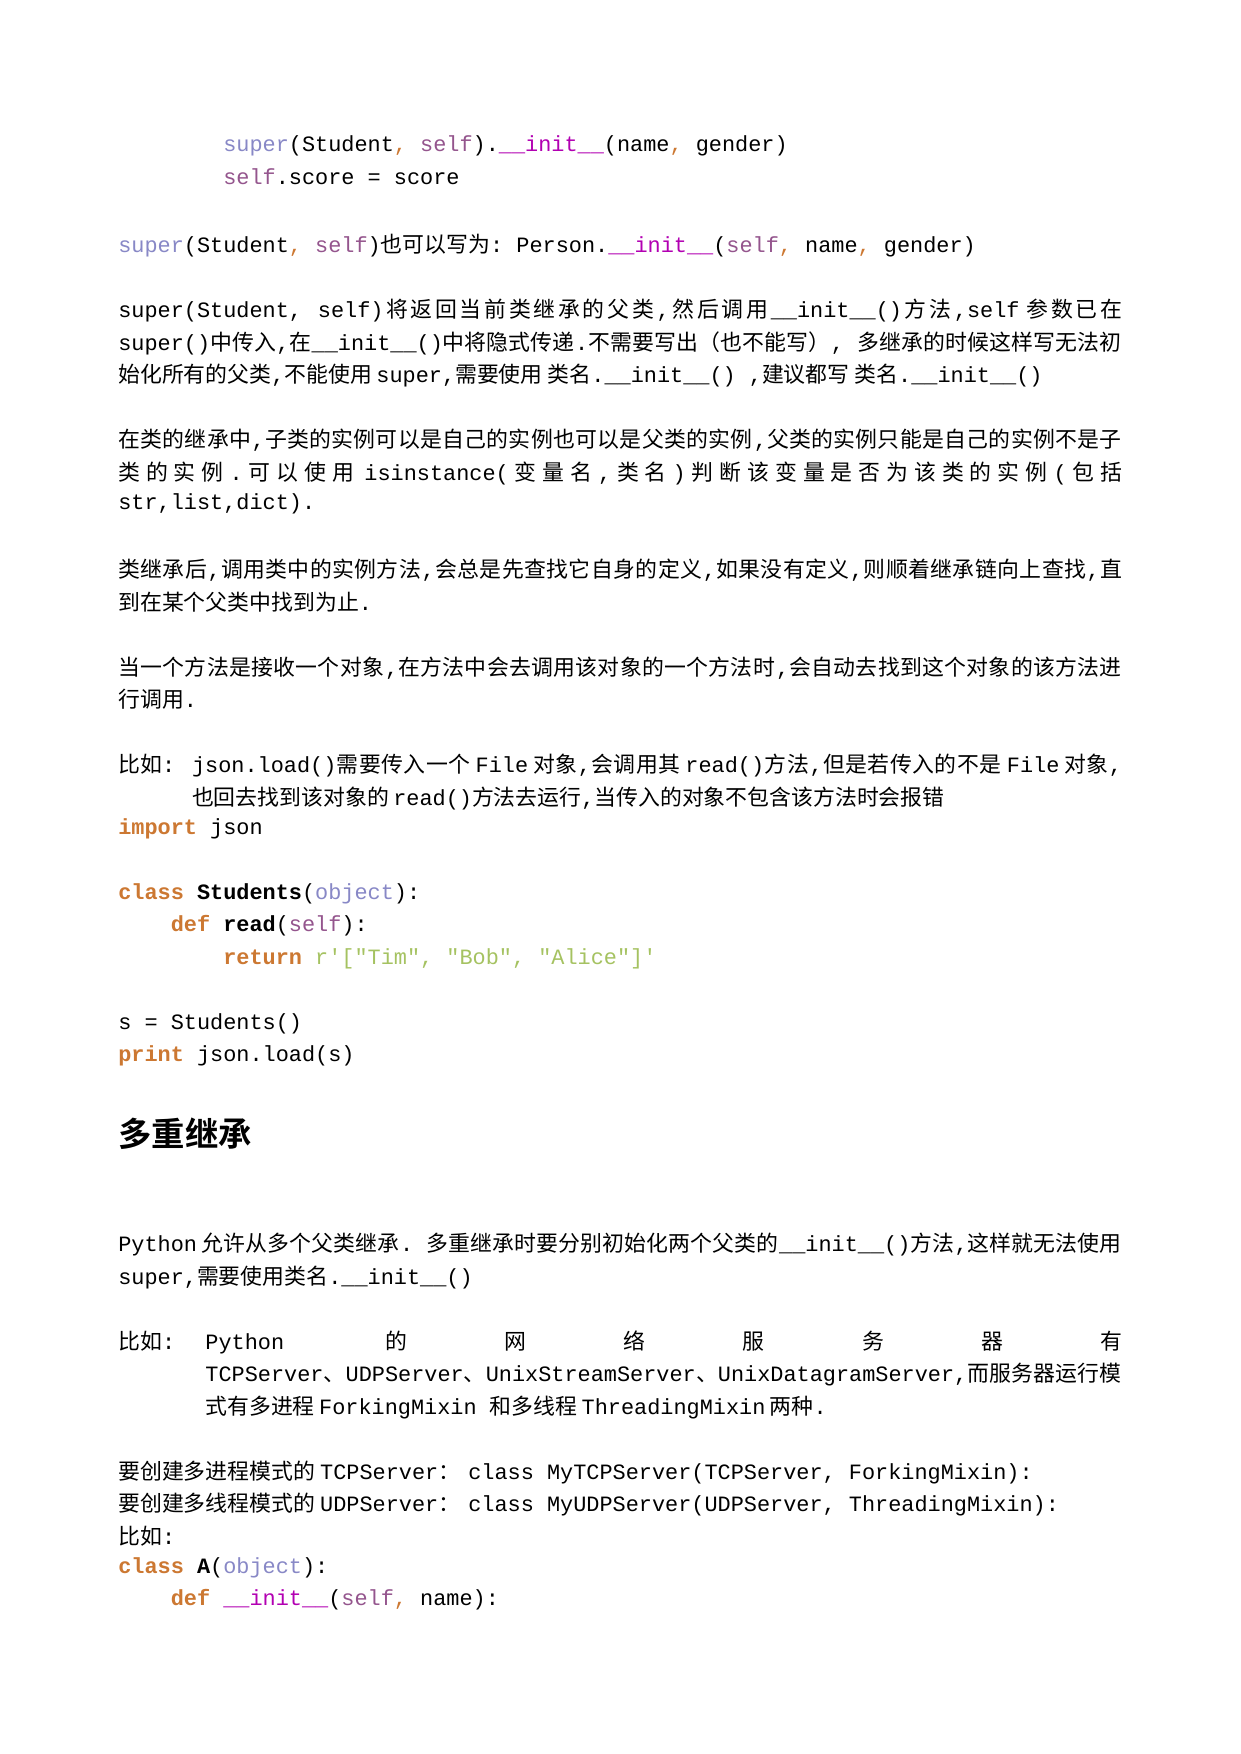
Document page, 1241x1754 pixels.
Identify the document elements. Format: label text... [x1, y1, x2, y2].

text 在类的继承中,子类的实例可以是自己的实例也可以是父类的实例,父类的实例只能是自己的实例不是子类的实例.可以使用isinstance(变量名,类名)判断该变量是否为该类的实例(包括str,list,dict). [118, 422, 1122, 519]
text 要创建多线程模式的 UDPServer： class MyUDPServer(UDPServer, ThreadingMixin): [118, 1486, 1122, 1519]
text 要创建多进程模式的 TCPServer： class MyTCPServer(TCPServer, ForkingMixin): [118, 1454, 1122, 1486]
text super(Student, self)将返回当前类继承的父类,然后调用__init__()方法,self参数已在super()中传入,在__init__()中将隐式传递.不需要写出（也不能写）, 多继承的时候这样写无法初始化所有的父类,不能使用super,需要使用 类名.__init__() ,建议都写 类名.__init__() [118, 292, 1122, 389]
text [118, 1551, 1122, 1616]
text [118, 129, 1122, 194]
subtitle 多重继承 [118, 1099, 1122, 1164]
text s = Students() print json.load(s) [118, 974, 1122, 1072]
text super(Student, self)也可以写为: Person.__init__(self, name, gender) [118, 227, 1122, 259]
text 当一个方法是接收一个对象,在方法中会去调用该对象的一个方法时,会自动去找到这个对象的该方法进行调用. [118, 649, 1122, 714]
text import json class Students(object): def read(self): return r'["Tim", "Bob", "Alice"]' [118, 812, 1122, 974]
text 类继承后,调用类中的实例方法,会总是先查找它自身的定义,如果没有定义,则顺着继承链向上查找,直到在某个父类中找到为止. [118, 552, 1122, 617]
text 比如: [118, 1519, 1122, 1551]
text 比如: json.load()需要传入一个File对象,会调用其read()方法,但是若传入的不是File对象,也回去找到该对象的read()方法去运行,当传入的对象不包含该方法时会报错 [118, 747, 1122, 812]
text 比如: Python的网络服务器有TCPServer、UDPServer、UnixStreamServer、UnixDatagramServer,而服务器运行模式有多进程ForkingMixin 和多线程ThreadingMixin两种. [118, 1324, 1122, 1421]
text Python允许从多个父类继承. 多重继承时要分别初始化两个父类的__init__()方法,这样就无法使用super,需要使用类名.__init__() [118, 1226, 1122, 1291]
